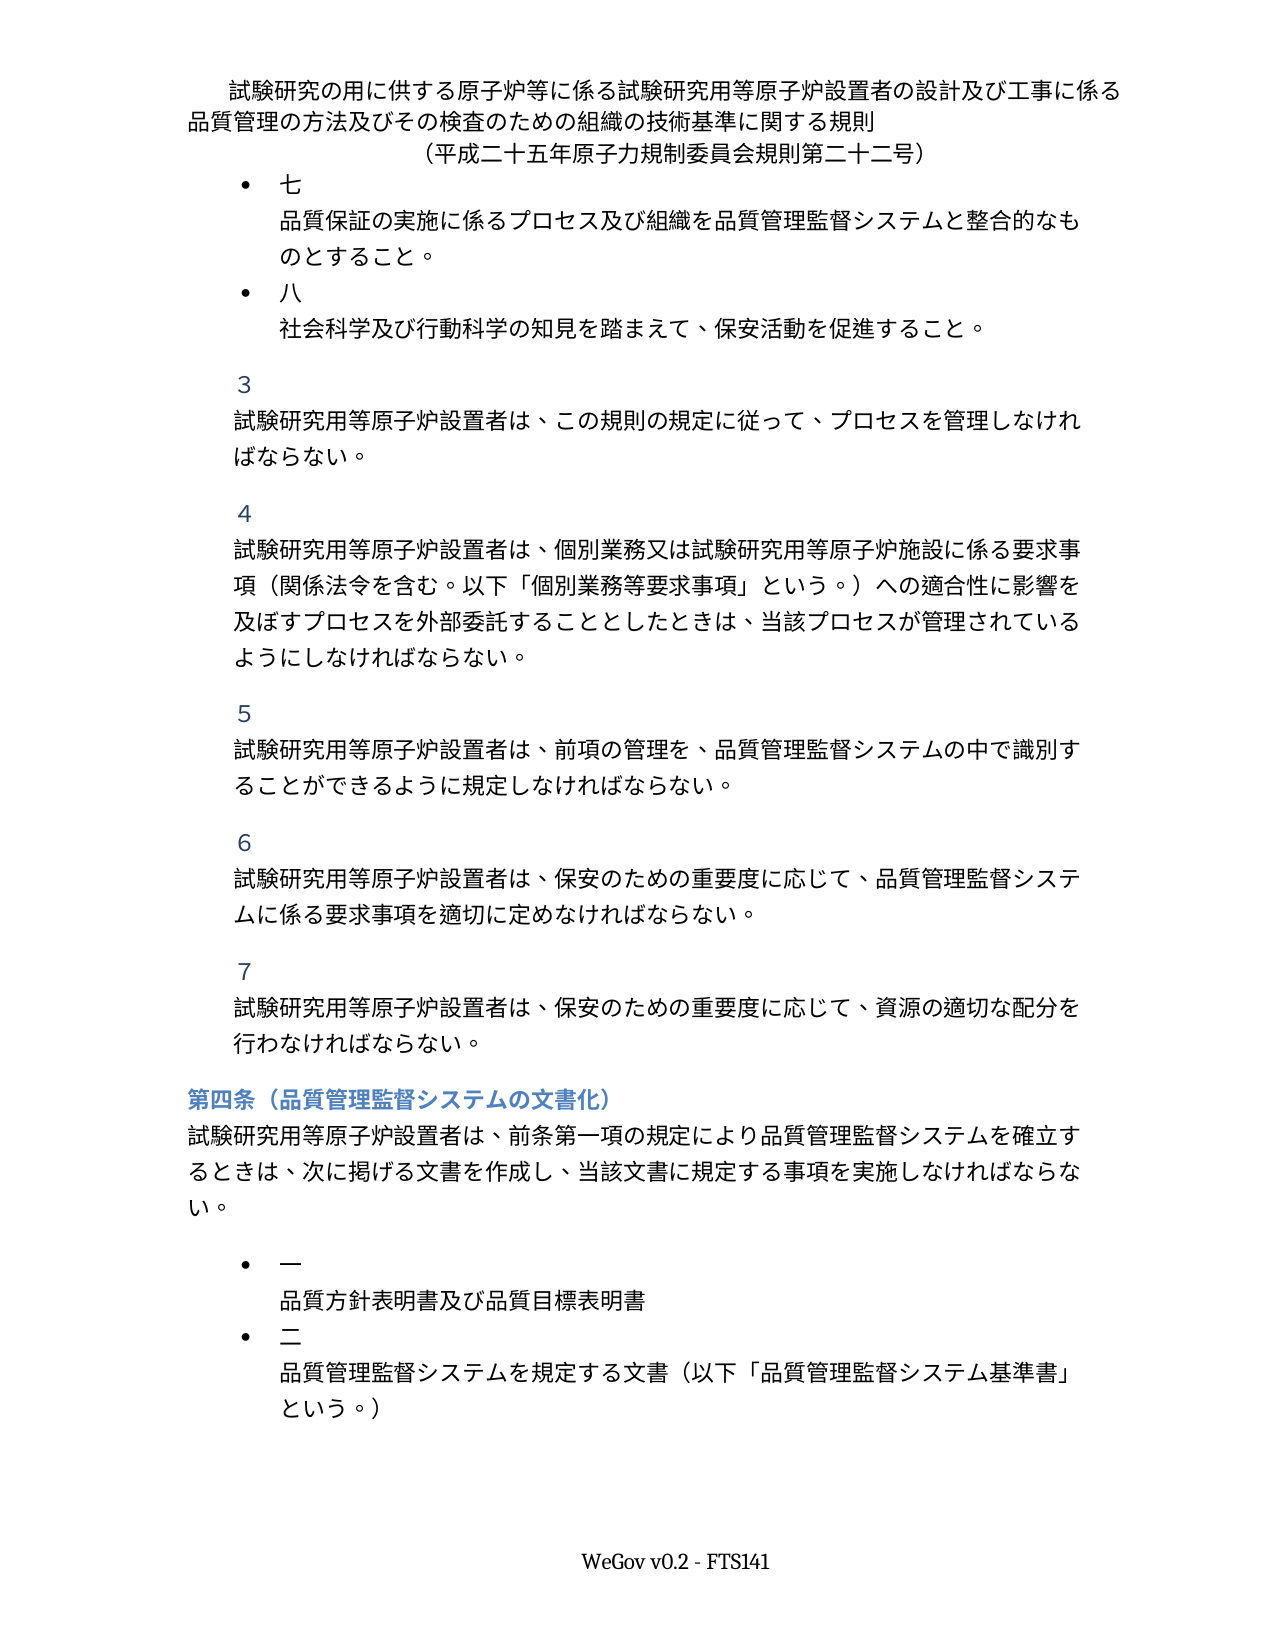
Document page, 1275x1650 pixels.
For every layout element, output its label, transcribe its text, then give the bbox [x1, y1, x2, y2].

text 試験研究用等原子炉設置者は、保安のための重要度に応じて、資源の適切な配分を行わなければならない。 [233, 992, 1087, 1059]
text 試験研究用等原子炉設置者は、個別業務又は試験研究用等原子炉施設に係る要求事項（関係法令を含む。以下「個別業務等要求事項」という。）への適合性に影響を及ぼすプロセスを外部委託することとしたときは、当該プロセスが管理されているようにしなければならない。 [233, 534, 1087, 673]
subtitle ４ [233, 498, 1087, 529]
text 試験研究用等原子炉設置者は、前項の管理を、品質管理監督システムの中で識別することができるように規定しなければならない。 [233, 734, 1087, 802]
subtitle ５ [233, 698, 1087, 730]
text 試験研究用等原子炉設置者は、保安のための重要度に応じて、品質管理監督システムに係る要求事項を適切に定めなければならない。 [233, 863, 1087, 930]
text 試験研究用等原子炉設置者は、この規則の規定に従って、プロセスを管理しなければならない。 [233, 405, 1087, 472]
list 八 社会科学及び行動科学の知見を踏まえて、保安活動を促進すること。 [242, 277, 1087, 344]
subtitle ７ [233, 956, 1087, 987]
text 試験研究用等原子炉設置者は、前条第一項の規定により品質管理監督システムを確立するときは、次に掲げる文書を作成し、当該文書に規定する事項を実施しなければならない。 [187, 1120, 1087, 1223]
list 一 品質方針表明書及び品質目標表明書 [242, 1249, 1087, 1316]
subtitle ６ [233, 827, 1087, 858]
list 二 品質管理監督システムを規定する文書（以下「品質管理監督システム基準書」という。） [242, 1321, 1087, 1424]
subtitle ３ [233, 369, 1087, 401]
subtitle 第四条（品質管理監督システムの文書化） [187, 1084, 1087, 1116]
list 七 品質保証の実施に係るプロセス及び組織を品質管理監督システムと整合的なものとすること。 [242, 169, 1087, 272]
